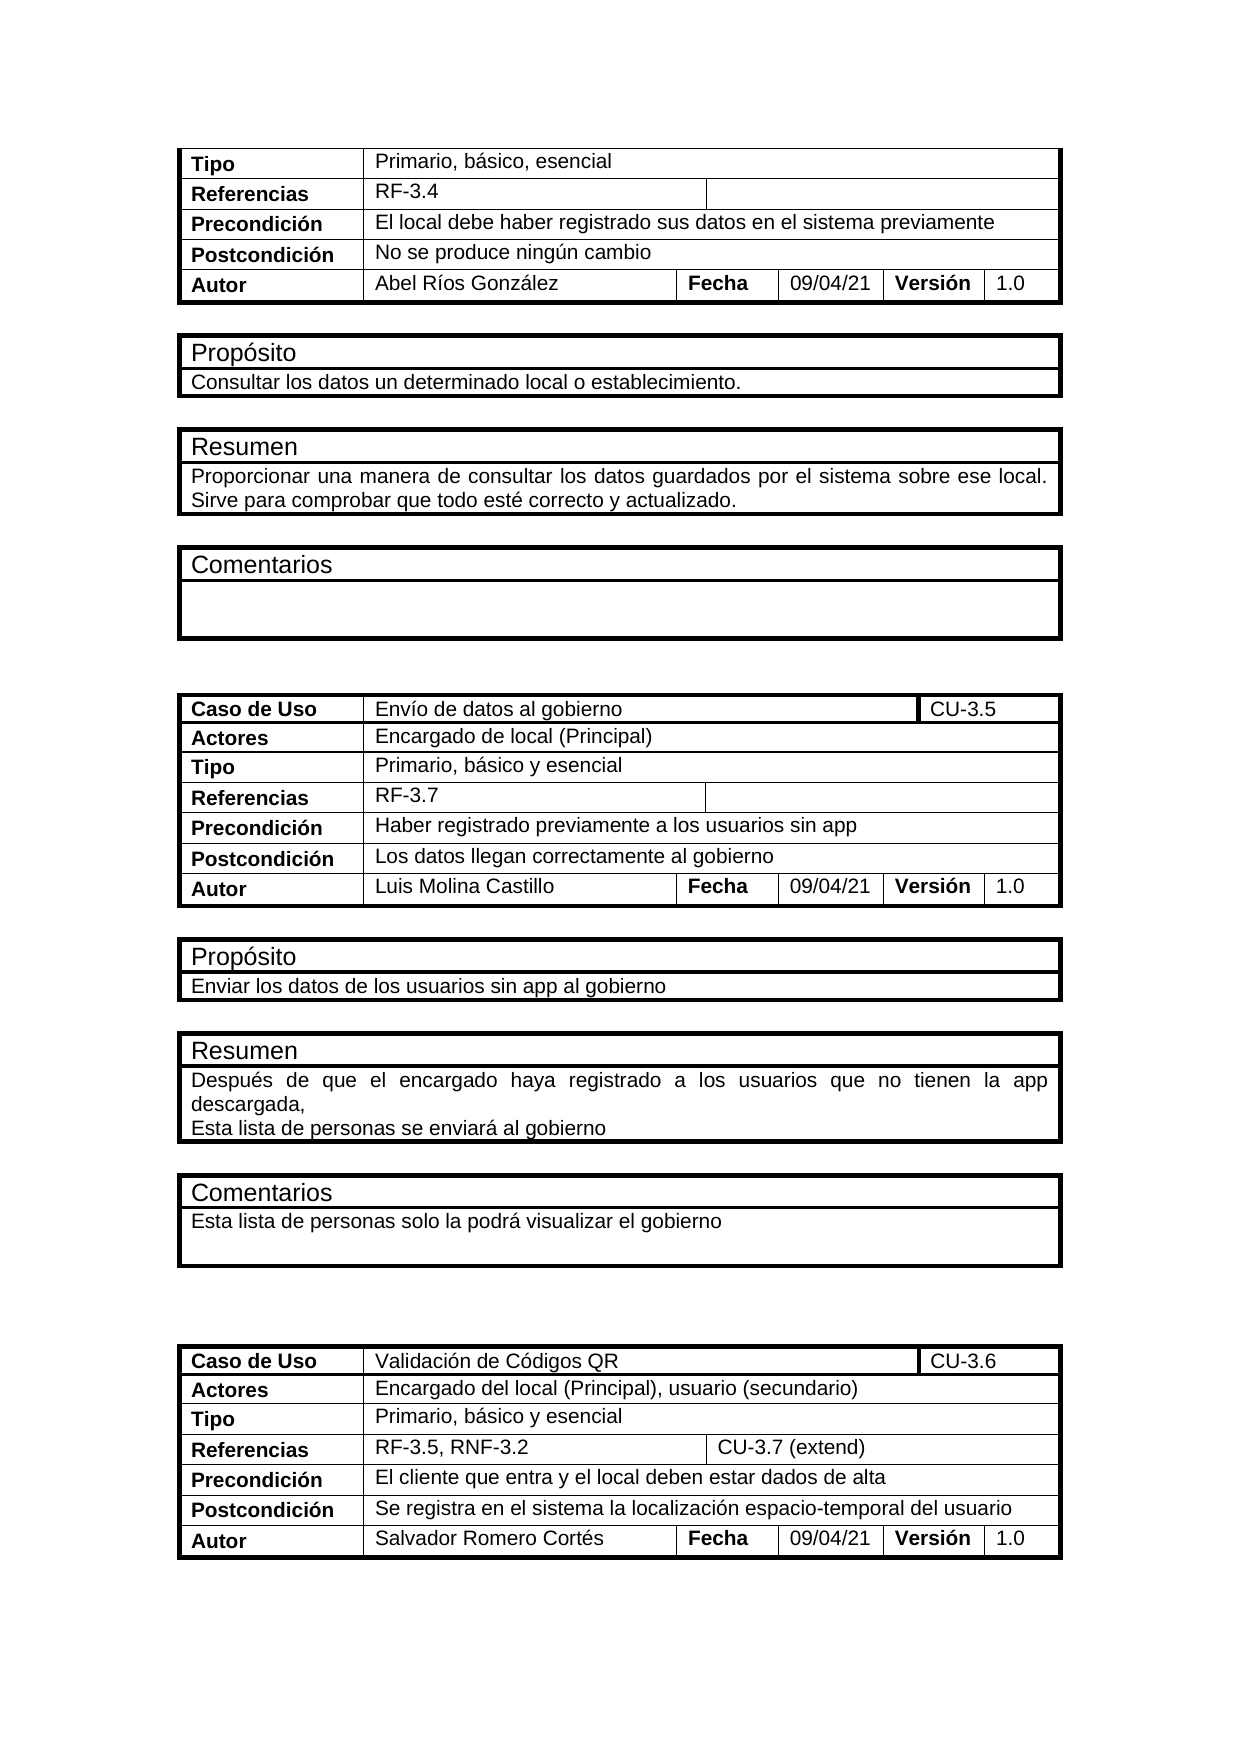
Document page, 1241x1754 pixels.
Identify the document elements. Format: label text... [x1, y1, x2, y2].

table_cell 09/04/21 [779, 874, 883, 903]
table_cell Luis Molina Castillo [364, 874, 676, 903]
table_cell 1.0 [985, 874, 1058, 903]
table_cell Encargado de local (Principal) [364, 724, 1058, 751]
table_header CU-3.6 [921, 1349, 1058, 1373]
table_cell Postcondición [182, 844, 363, 873]
table_cell Primario, básico y esencial [364, 753, 1058, 782]
table_cell [706, 783, 1058, 812]
table_cell Encargado del local (Principal), usuario (secundario) [364, 1376, 1058, 1403]
table_cell 09/04/21 [779, 1526, 883, 1555]
table_cell Los datos llegan correctamente al gobierno [364, 844, 1058, 873]
table_cell Después de que el encargado haya registrado a los usuarios que no tienen la app descargada, Esta lista de personas se enviará al gobierno [182, 1068, 1058, 1139]
table_header Propósito [182, 338, 1058, 367]
table_cell Versión [884, 874, 984, 903]
table_cell Versión [884, 1526, 984, 1555]
table_header Envío de datos al gobierno [364, 697, 916, 721]
table_header Comentarios [182, 1178, 1058, 1206]
table_cell Abel Ríos González [364, 270, 676, 300]
table_header Validación de Códigos QR [364, 1349, 917, 1373]
table_header Resumen [182, 1036, 1058, 1064]
table_cell Autor [182, 874, 363, 903]
table_cell Actores [182, 1376, 363, 1403]
table_cell [182, 582, 1058, 636]
table_cell Tipo [182, 149, 363, 178]
table_cell Actores [182, 724, 363, 751]
table_cell Referencias [182, 1435, 363, 1464]
table_cell Consultar los datos un determinado local o establecimiento. [182, 370, 1058, 394]
table_cell Tipo [182, 1404, 363, 1434]
table_cell 1.0 [985, 1526, 1058, 1555]
table_cell RF-3.4 [364, 179, 706, 208]
table_header Propósito [182, 942, 1058, 970]
table_cell Tipo [182, 753, 363, 782]
table_cell Enviar los datos de los usuarios sin app al gobierno [182, 974, 1058, 997]
table_cell Fecha [677, 1526, 778, 1555]
table_header Comentarios [182, 550, 1058, 578]
table_cell Salvador Romero Cortés [364, 1526, 676, 1555]
table_cell No se produce ningún cambio [364, 240, 1058, 269]
table_cell Fecha [677, 270, 778, 300]
table_cell Autor [182, 1526, 363, 1555]
table_cell Postcondición [182, 240, 363, 269]
table_cell Esta lista de personas solo la podrá visualizar el gobierno [182, 1209, 1058, 1263]
table_header Resumen [182, 432, 1058, 461]
table_cell El local debe haber registrado sus datos en el sistema previamente [364, 210, 1058, 239]
table_cell Referencias [182, 179, 363, 208]
table_header Caso de Uso [182, 697, 363, 721]
table_cell Haber registrado previamente a los usuarios sin app [364, 813, 1058, 843]
table_cell Precondición [182, 210, 363, 239]
table_cell Precondición [182, 813, 363, 843]
table_cell Primario, básico y esencial [364, 1404, 1058, 1434]
table_cell Se registra en el sistema la localización espacio-temporal del usuario [364, 1496, 1058, 1525]
table_cell Fecha [677, 874, 778, 903]
table_cell 1.0 [985, 270, 1058, 300]
table_cell RF-3.7 [364, 783, 705, 812]
table_cell Primario, básico, esencial [364, 149, 1058, 178]
table_cell El cliente que entra y el local deben estar dados de alta [364, 1465, 1058, 1494]
table_cell Versión [884, 270, 984, 300]
table_cell Precondición [182, 1465, 363, 1494]
table_cell Proporcionar una manera de consultar los datos guardados por el sistema sobre ese local. Sirve para comprobar que todo esté correcto y actualizado. [182, 464, 1058, 512]
table_cell Referencias [182, 783, 363, 812]
table_cell RF-3.5, RNF-3.2 [364, 1435, 706, 1464]
table_cell Postcondición [182, 1496, 363, 1525]
table_cell 09/04/21 [779, 270, 883, 300]
table_header CU-3.5 [921, 697, 1058, 721]
table_cell CU-3.7 (extend) [707, 1435, 1058, 1464]
table_cell Autor [182, 270, 363, 300]
table_header Caso de Uso [182, 1349, 363, 1373]
table_cell [707, 179, 1058, 208]
